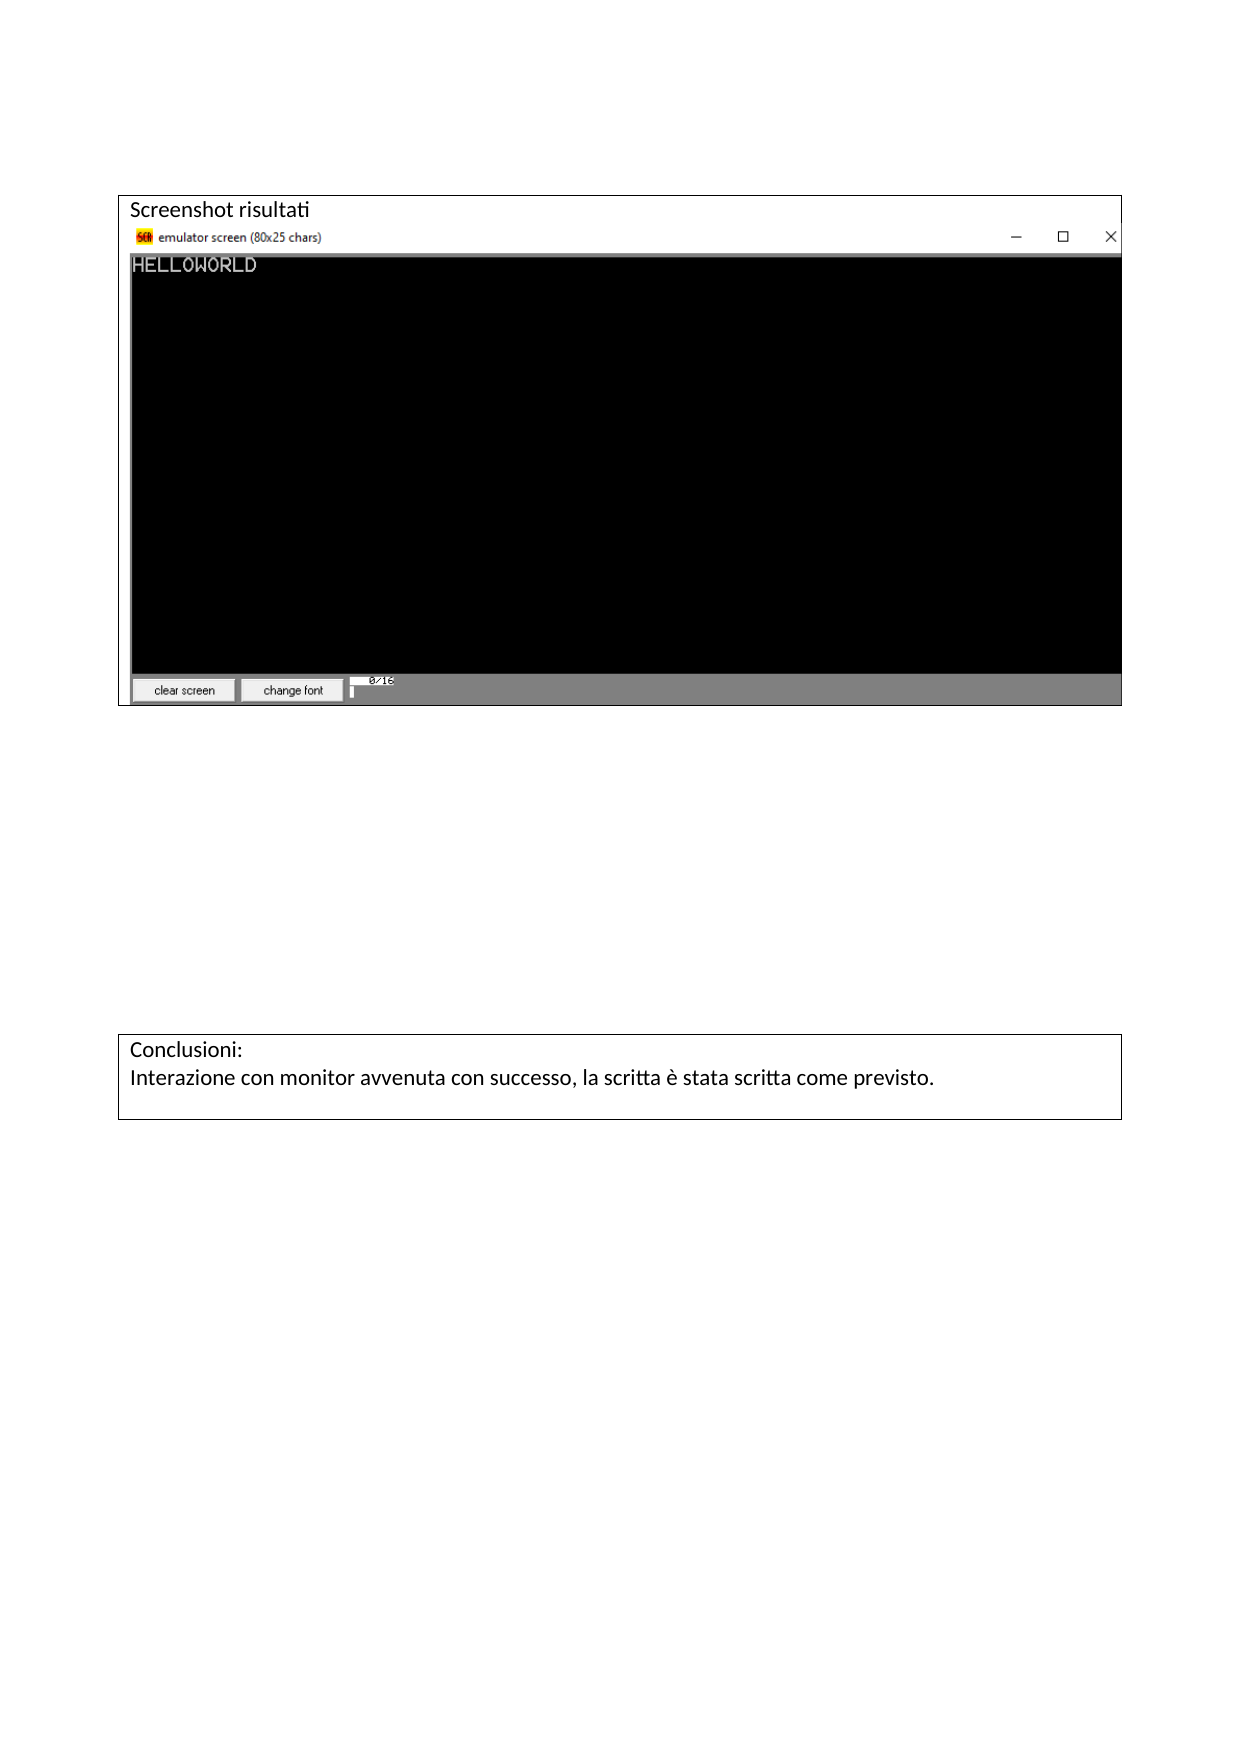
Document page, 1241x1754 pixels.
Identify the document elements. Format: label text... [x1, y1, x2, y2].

table_header Conclusioni: Interazione con monitor avvenuta con successo, la scritta è stata scritta come previsto. [119, 1035, 1121, 1119]
table_header Screenshot risultati [119, 196, 1121, 705]
picture [129, 223, 1122, 705]
